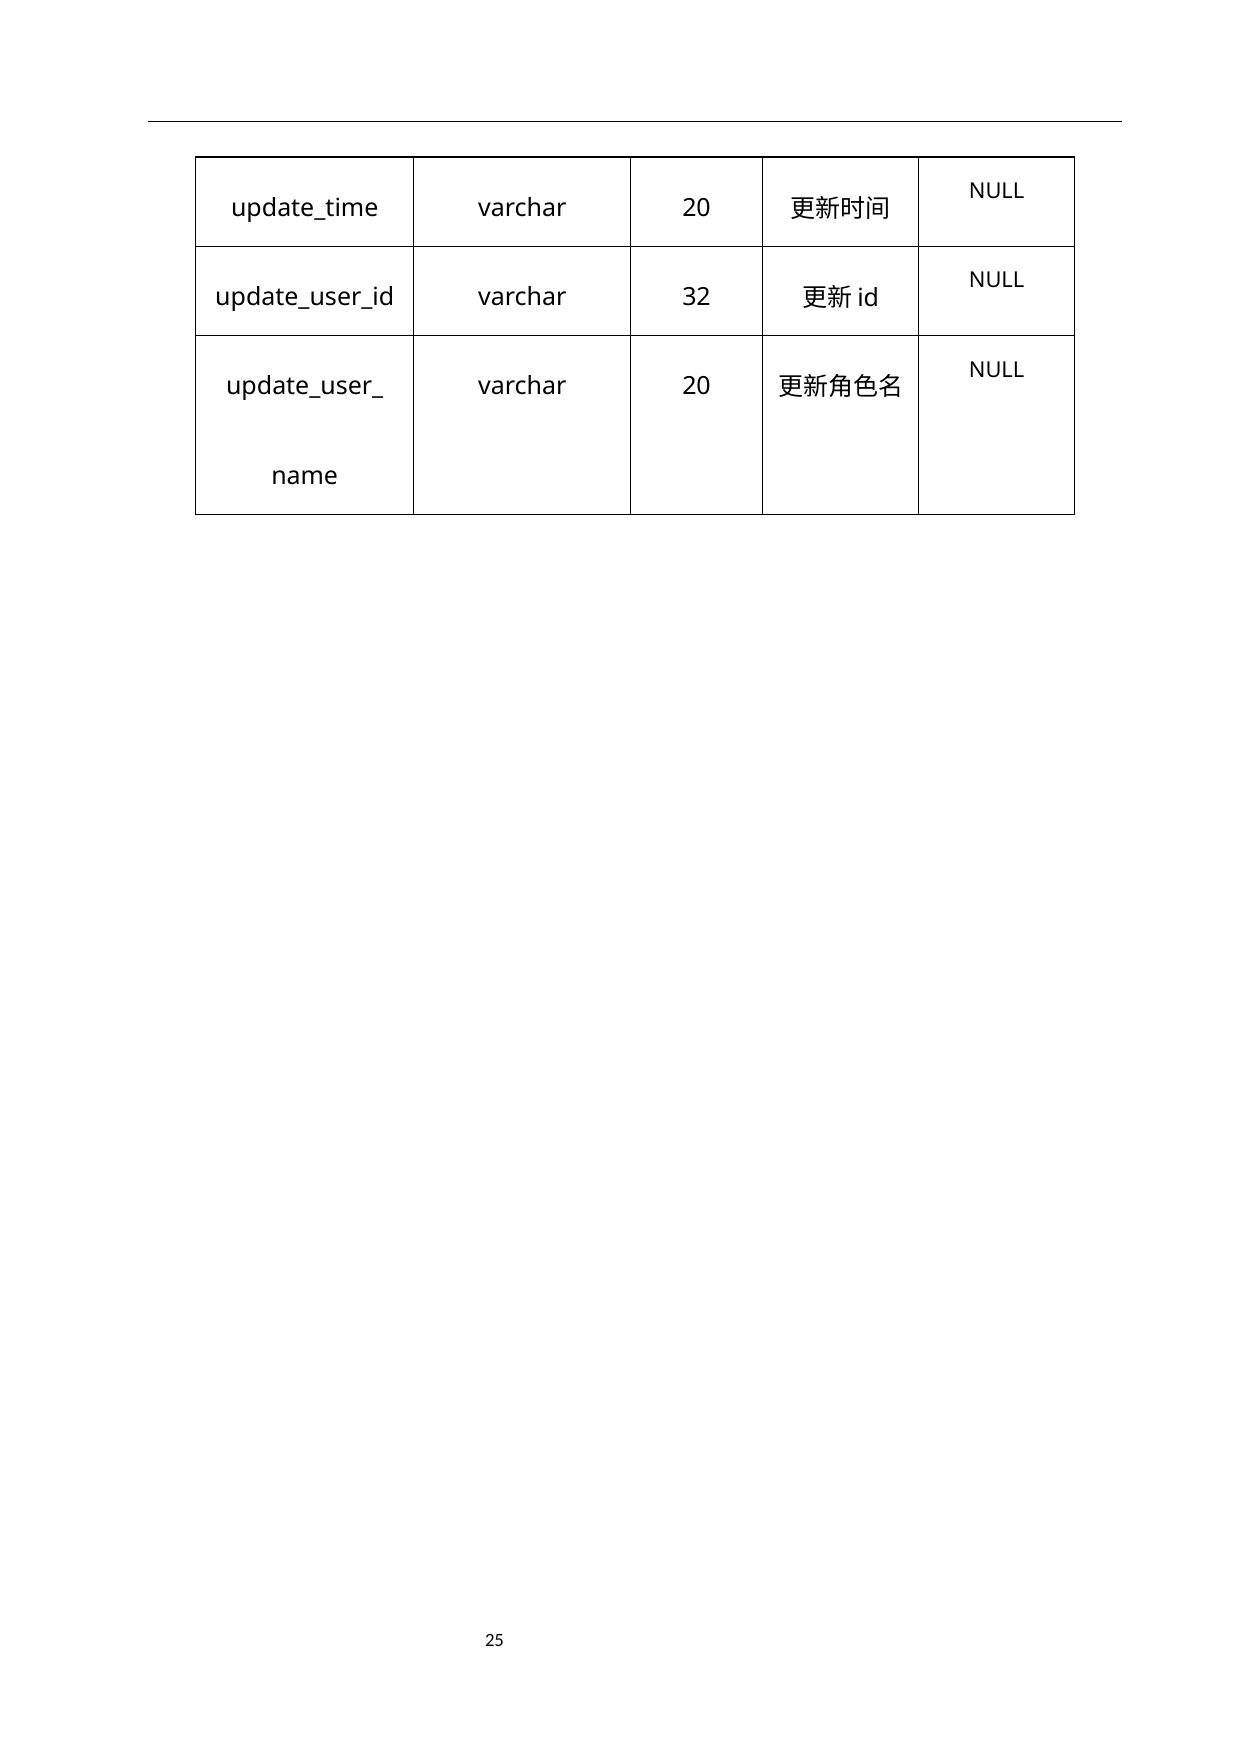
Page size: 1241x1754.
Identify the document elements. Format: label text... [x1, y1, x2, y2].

table_cell 20 [631, 336, 762, 514]
table_cell 32 [631, 247, 762, 335]
table_cell 更新id [763, 247, 918, 335]
table_cell varchar [414, 247, 630, 335]
table_cell update_user_ name [196, 336, 413, 514]
table_cell NULL [919, 158, 1074, 246]
table_cell varchar [414, 336, 630, 514]
table_cell 更新角色名 [763, 336, 918, 514]
table_cell NULL [919, 247, 1074, 335]
table_cell varchar [414, 158, 630, 246]
table_cell 更新时间 [763, 158, 918, 246]
table_cell 20 [631, 158, 762, 246]
table_cell update_time [196, 158, 413, 246]
table_cell update_user_id [196, 247, 413, 335]
table_cell NULL [919, 336, 1074, 514]
